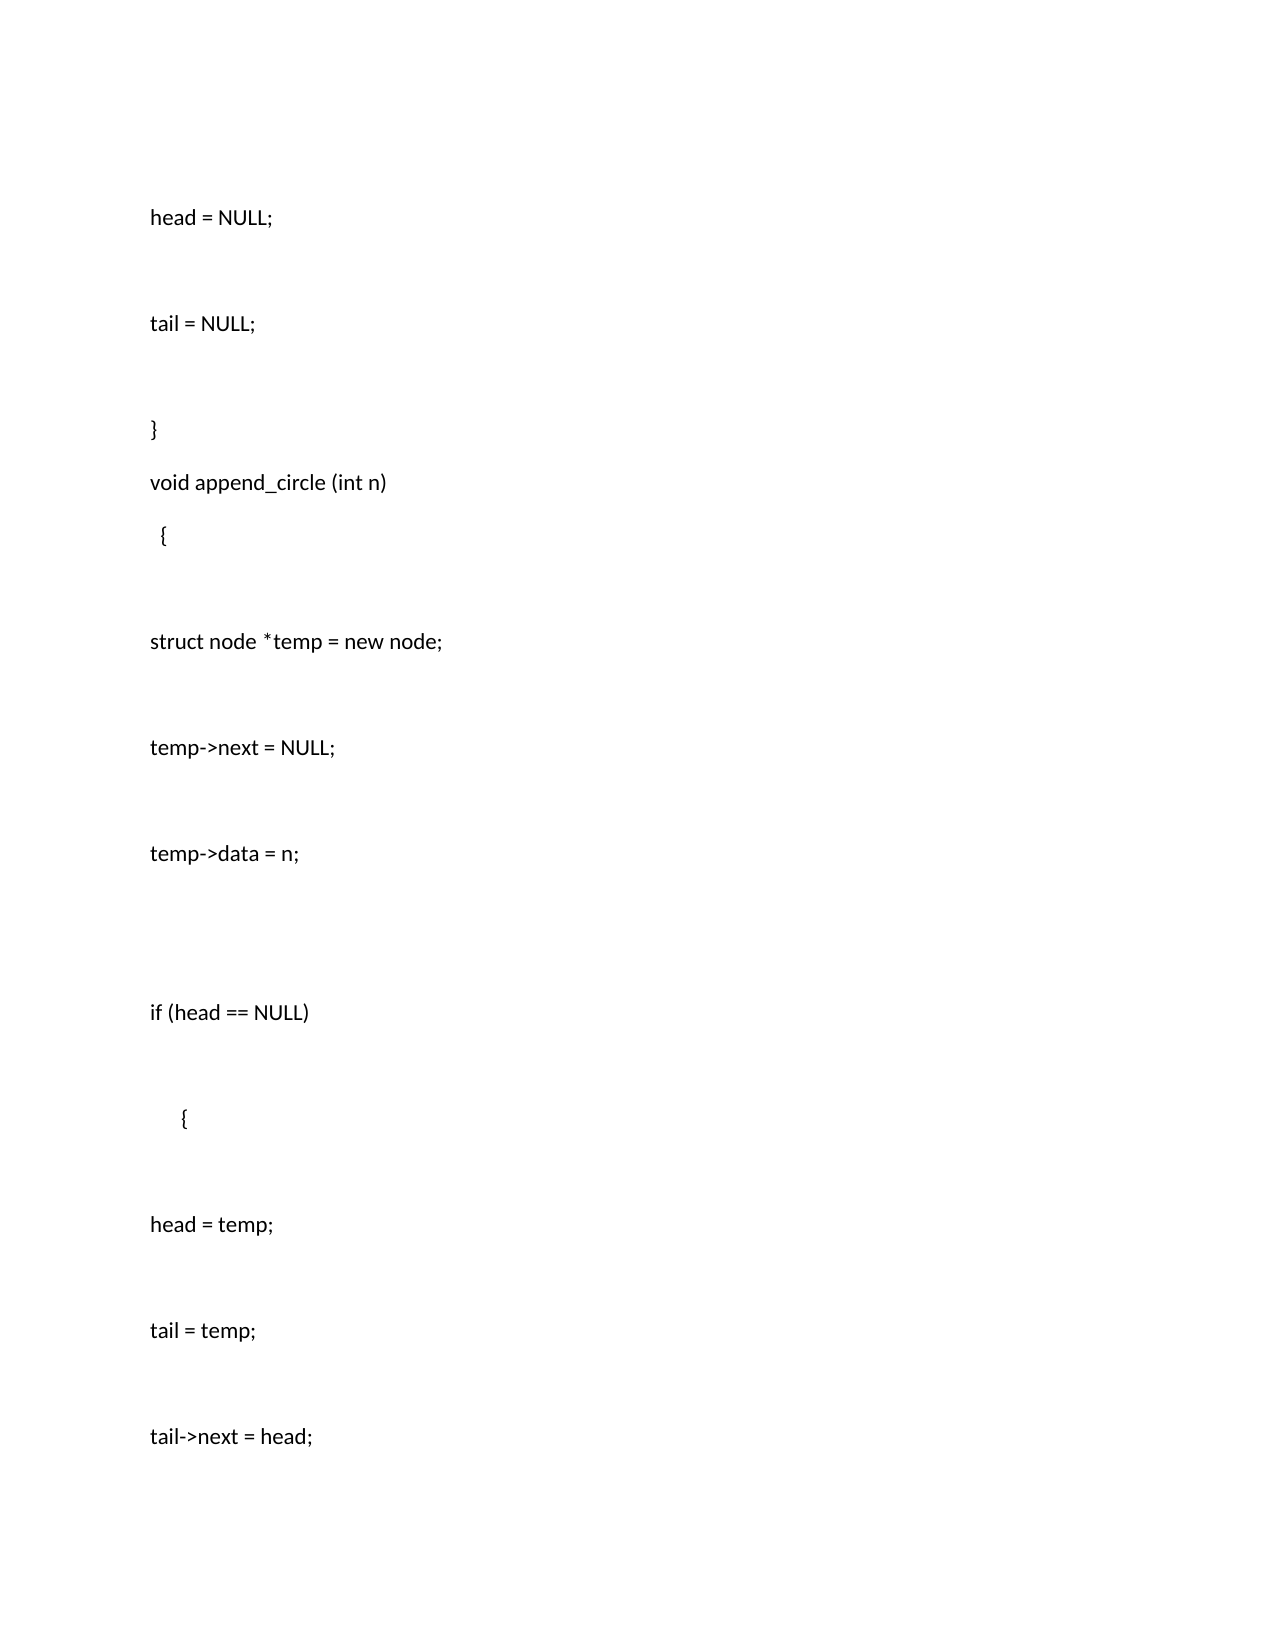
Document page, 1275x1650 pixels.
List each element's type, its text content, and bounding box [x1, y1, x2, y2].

text void append_circle (int n) [150, 468, 1125, 496]
text tail->next = head; [150, 1422, 1125, 1451]
text } [150, 415, 1125, 443]
text { [150, 1104, 1125, 1132]
text tail = NULL; [150, 309, 1125, 337]
text temp->data = n; [150, 839, 1125, 867]
text head = NULL; [150, 203, 1125, 231]
text temp->next = NULL; [150, 733, 1125, 761]
text if (head == NULL) [150, 998, 1125, 1026]
text head = temp; [150, 1210, 1125, 1238]
text tail = temp; [150, 1316, 1125, 1344]
text { [150, 521, 1125, 549]
text struct node *temp = new node; [150, 627, 1125, 655]
